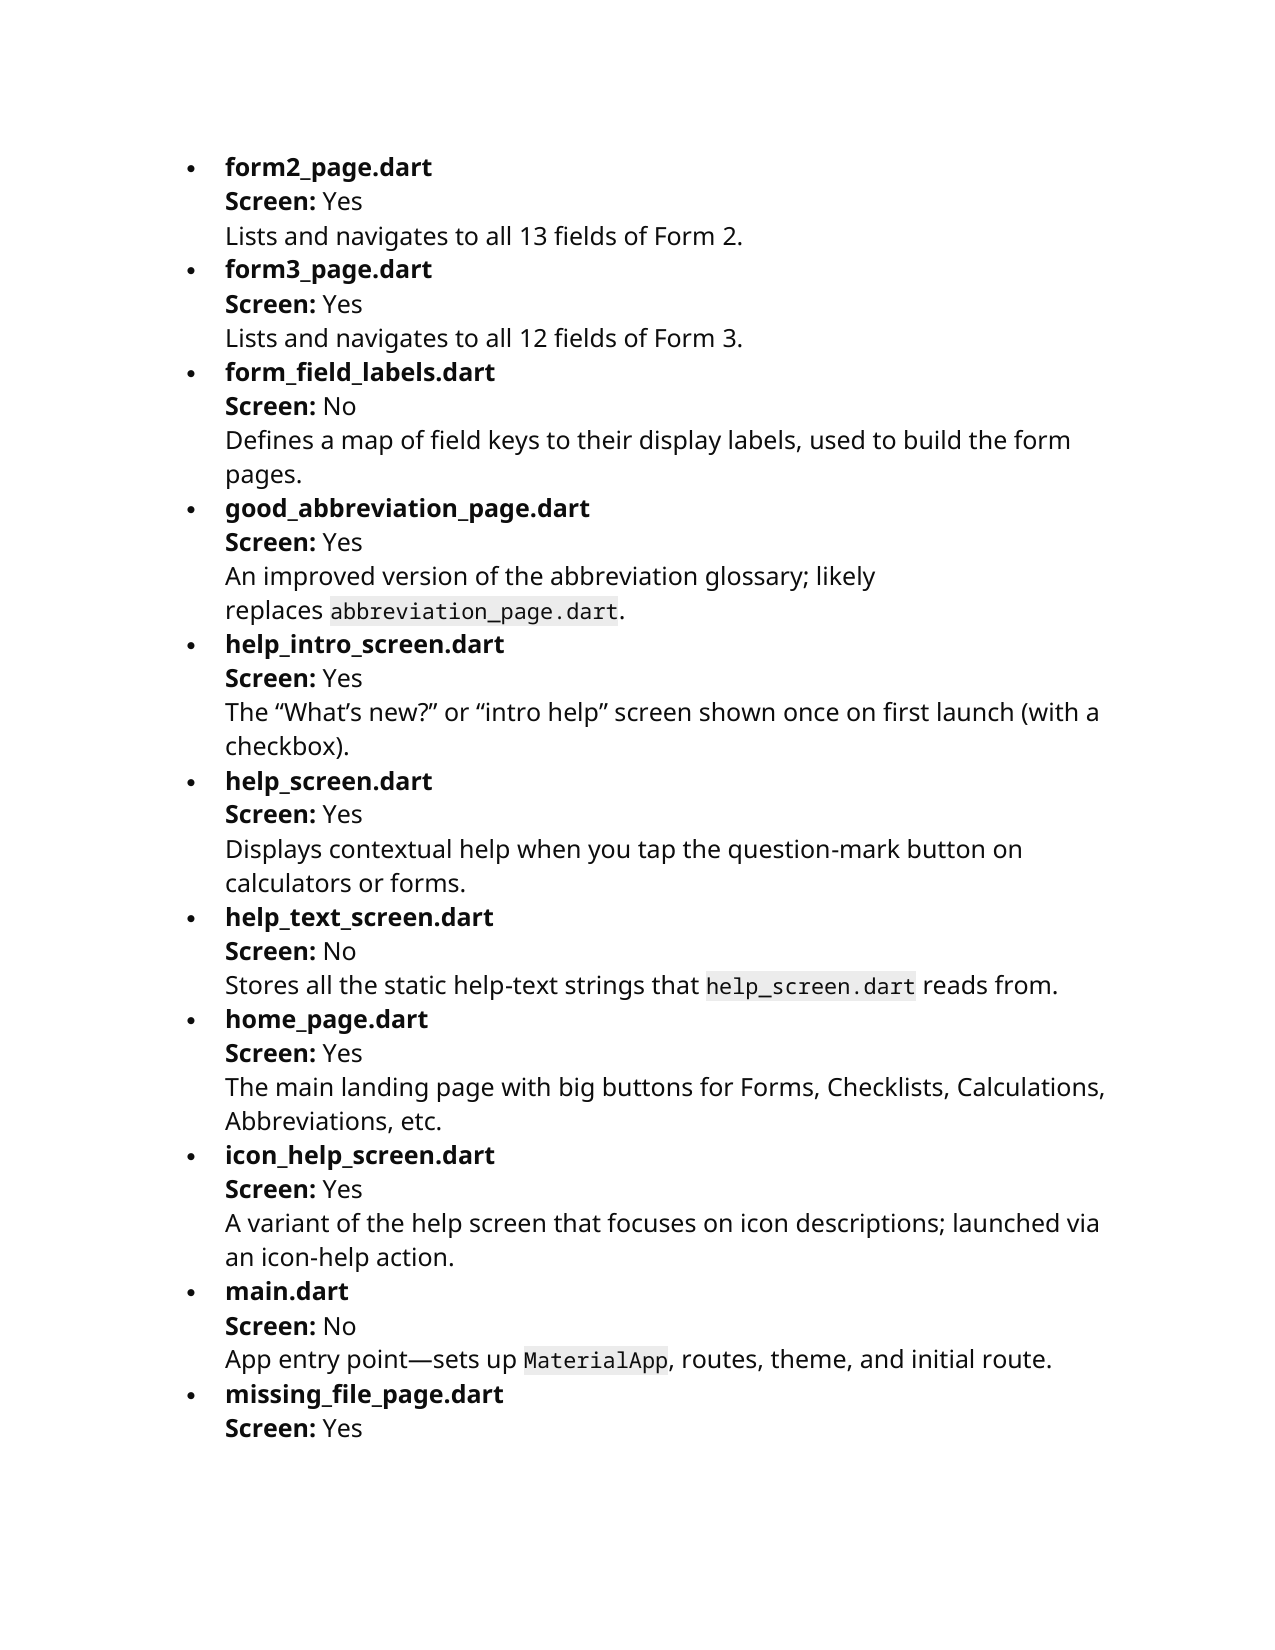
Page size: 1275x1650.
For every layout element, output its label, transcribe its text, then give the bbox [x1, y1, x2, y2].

list main.dart Screen: No App entry point—sets up MaterialApp, routes, theme, and initial route. [187, 1274, 1125, 1376]
list form3_page.dart Screen: Yes Lists and navigates to all 12 fields of Form 3. [187, 252, 1125, 354]
list form2_page.dart Screen: Yes Lists and navigates to all 13 fields of Form 2. [187, 150, 1125, 252]
list home_page.dart Screen: Yes The main landing page with big buttons for Forms, Checklists, Calculations, Abbreviations, etc. [187, 1002, 1125, 1138]
list form_field_labels.dart Screen: No Defines a map of field keys to their display labels, used to build the form pages. [187, 354, 1125, 491]
list help_text_screen.dart Screen: No Stores all the static help-text strings that help_screen.dart reads from. [187, 899, 1125, 1002]
list help_intro_screen.dart Screen: Yes The “What’s new?” or “intro help” screen shown once on first launch (with a checkbox). [187, 627, 1125, 763]
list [187, 1376, 1125, 1444]
list help_screen.dart Screen: Yes Displays contextual help when you tap the question-mark button on calculators or forms. [187, 763, 1125, 899]
list good_abbreviation_page.dart Screen: Yes An improved version of the abbreviation glossary; likely replaces abbreviation_page.dart. [187, 491, 1125, 627]
list icon_help_screen.dart Screen: Yes A variant of the help screen that focuses on icon descriptions; launched via an icon-help action. [187, 1138, 1125, 1274]
